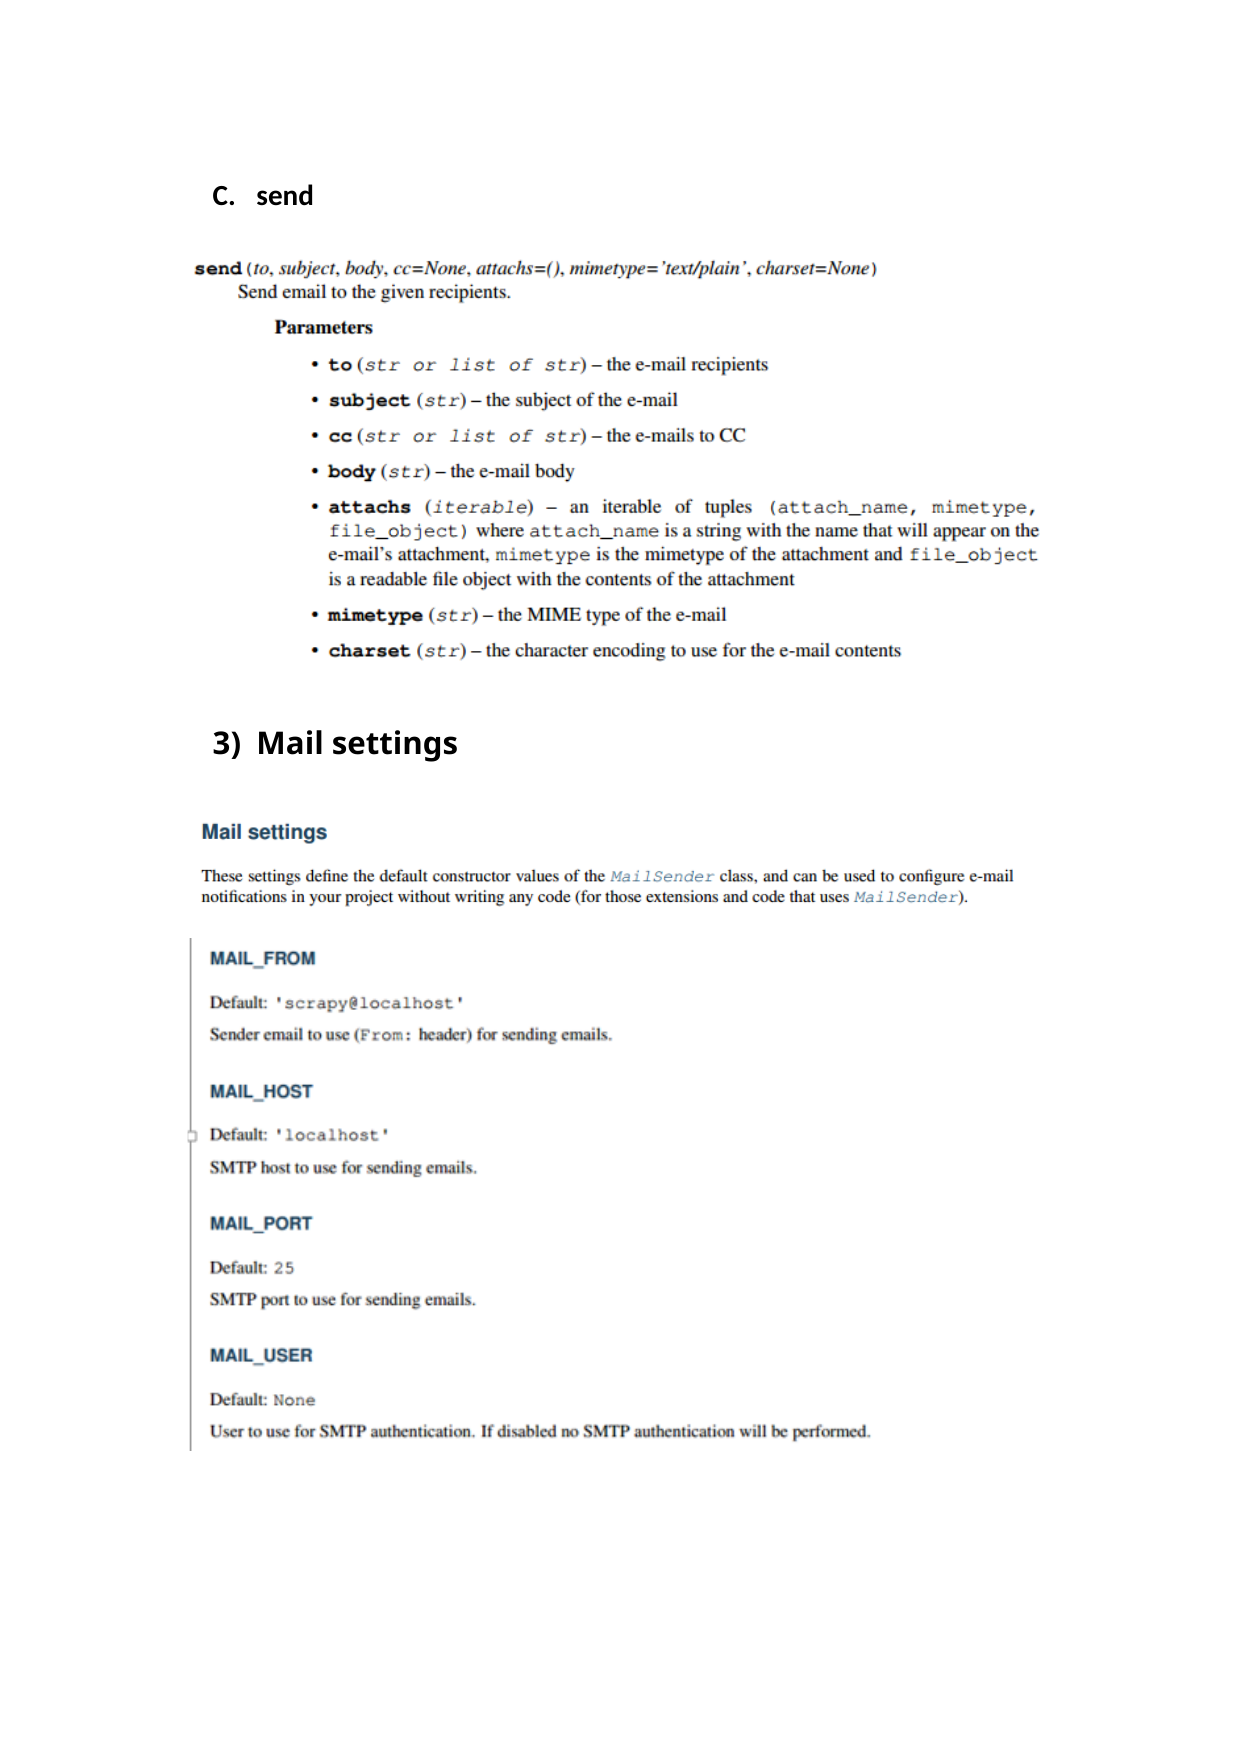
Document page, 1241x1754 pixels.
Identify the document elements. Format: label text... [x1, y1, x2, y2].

picture [187, 938, 908, 1451]
subtitle Mail settings [212, 710, 1028, 775]
picture [187, 252, 1053, 679]
subtitle send [212, 162, 1028, 227]
picture [187, 808, 1053, 917]
